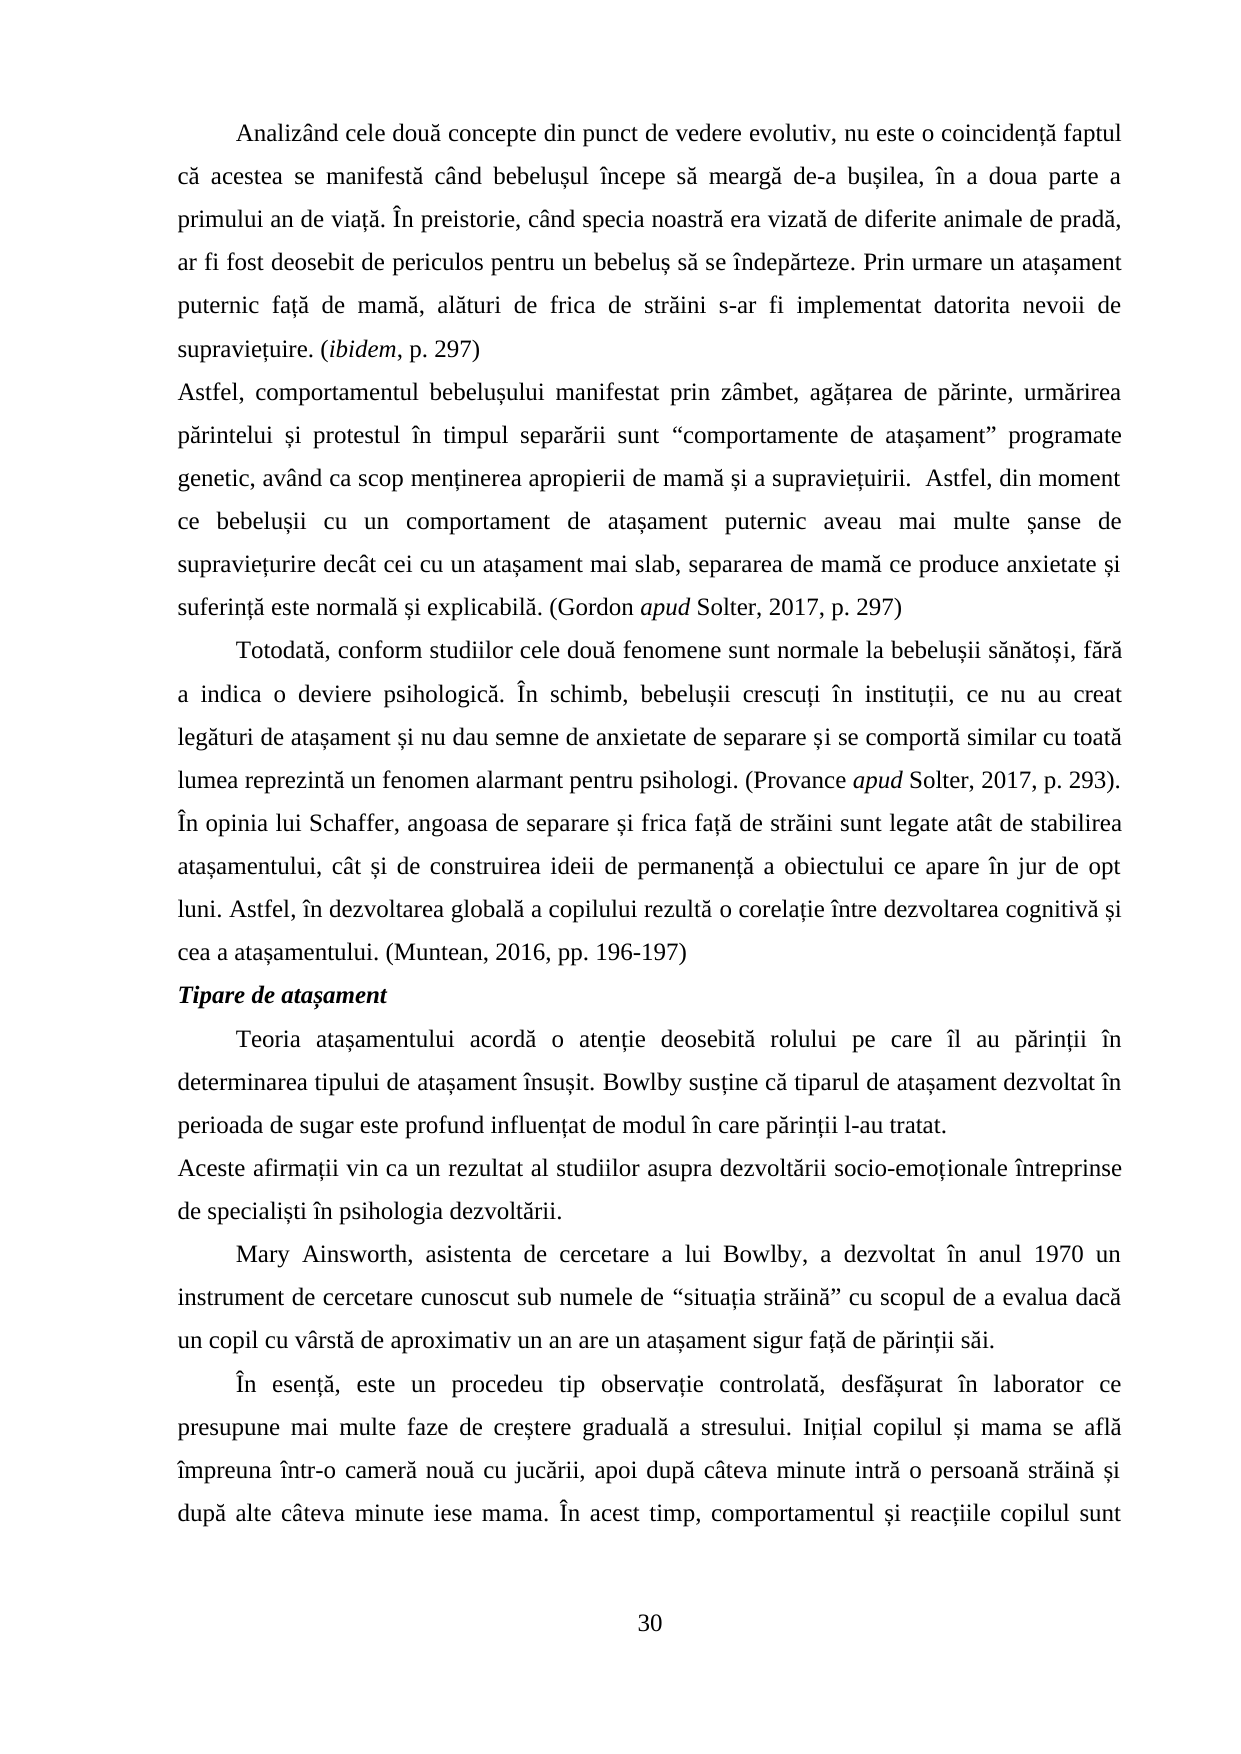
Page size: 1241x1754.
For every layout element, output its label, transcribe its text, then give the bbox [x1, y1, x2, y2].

text În opinia lui Schaffer, angoasa de separare și frica față de străini sunt legate atât de stabilirea atașamentului, cât și de construirea ideii de permanență a obiectului ce apare în jur de opt luni. Astfel, în dezvoltarea globală a copilului rezultă o corelație între dezvoltarea cognitivă și cea a atașamentului. (Muntean, 2016, pp. 196-197) [177, 808, 1122, 966]
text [177, 1369, 1122, 1527]
text Totodată, conform studiilor cele două fenomene sunt normale la bebelușii sănătoși, fără a indica o deviere psihologică. În schimb, bebelușii crescuți în instituții, ce nu au creat legături de atașament și nu dau semne de anxietate de separare și se comportă similar cu toată lumea reprezintă un fenomen alarmant pentru psihologi. (Provance apud Solter, 2017, p. 293). [177, 636, 1122, 794]
text Tipare de atașament [177, 981, 1122, 1009]
text Mary Ainsworth, asistenta de cercetare a lui Bowlby, a dezvoltat în anul 1970 un instrument de cercetare cunoscut sub numele de “situația străină” cu scopul de a evalua dacă un copil cu vârstă de aproximativ un an are un atașament sigur față de părinții săi. [177, 1239, 1122, 1354]
text Teoria atașamentului acordă o atenție deosebită rolului pe care îl au părinții în determinarea tipului de atașament însușit. Bowlby susține că tiparul de atașament dezvoltat în perioada de sugar este profund influențat de modul în care părinții l-au tratat. [177, 1024, 1122, 1139]
text Astfel, comportamentul bebelușului manifestat prin zâmbet, agățarea de părinte, urmărirea părintelui și protestul în timpul separării sunt “comportamente de atașament” programate genetic, având ca scop menținerea apropierii de mamă și a supraviețuirii. Astfel, din moment ce bebelușii cu un comportament de atașament puternic aveau mai multe șanse de supraviețurire decât cei cu un atașament mai slab, separarea de mamă ce produce anxietate și suferință este normală și explicabilă. (Gordon apud Solter, 2017, p. 297) [177, 377, 1122, 621]
text Aceste afirmații vin ca un rezultat al studiilor asupra dezvoltării socio-emoționale întreprinse de specialiști în psihologia dezvoltării. [177, 1153, 1122, 1225]
text Analizând cele două concepte din punct de vedere evolutiv, nu este o coincidență faptul că acestea se manifestă când bebelușul începe să meargă de-a bușilea, în a doua parte a primului an de viață. În preistorie, când specia noastră era vizată de diferite animale de pradă, ar fi fost deosebit de periculos pentru un bebeluș să se îndepărteze. Prin urmare un atașament puternic față de mamă, alături de frica de străini s-ar fi implementat datorita nevoii de supraviețuire. (ibidem, p. 297) [177, 118, 1122, 362]
